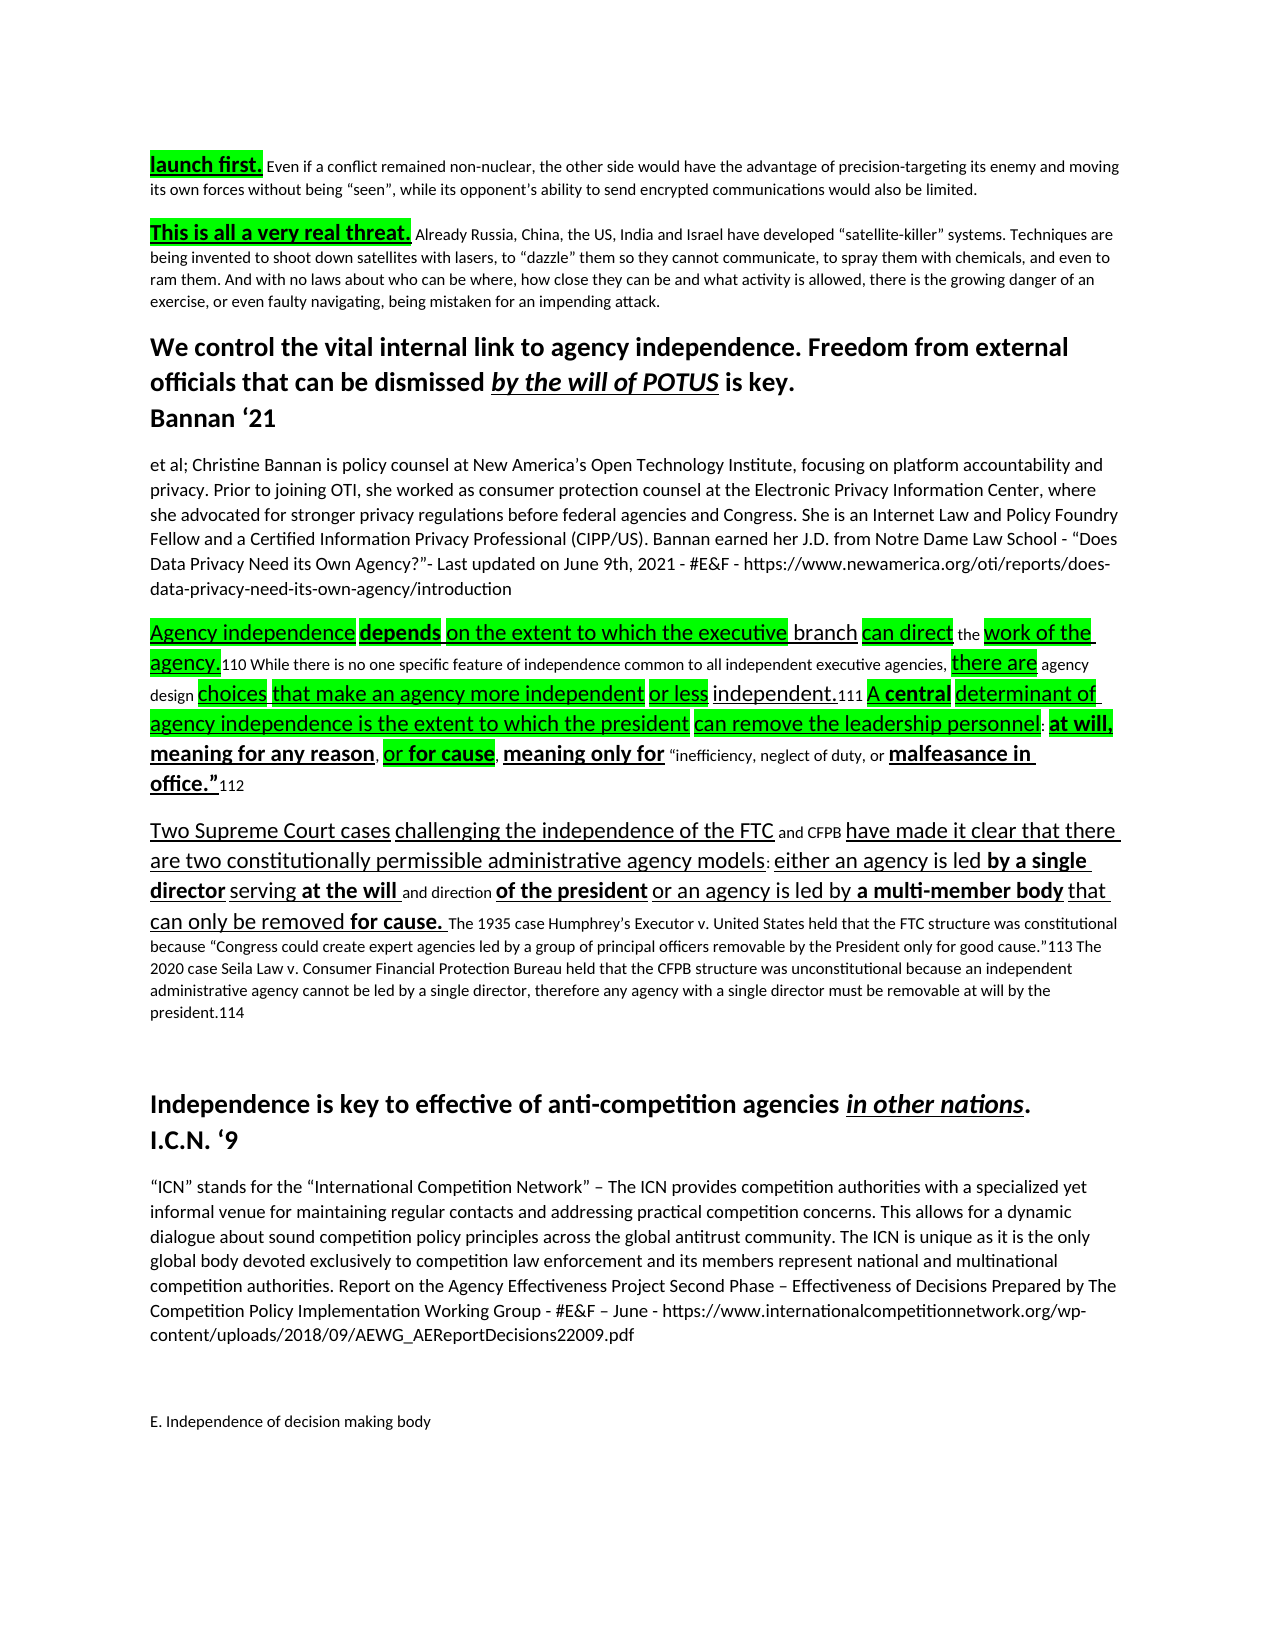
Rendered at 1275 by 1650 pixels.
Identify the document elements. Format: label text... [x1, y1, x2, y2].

text E. Independence of decision making body [150, 1412, 1125, 1432]
text Two Supreme Court cases challenging the independence of the FTC and CFPB have made it clear that there are two constitutionally permissible administrative agency models: either an agency is led by a single director serving at the will and direction of the president or an agency is led by a multi-member body that can only be removed for cause. The 1935 case Humphrey’s Executor v. United States held that the FTC structure was constitutional because “Congress could create expert agencies led by a group of principal officers removable by the President only for good cause.”113 The 2020 case Seila Law v. Consumer Financial Protection Bureau held that the CFPB structure was unconstitutional because an independent administrative agency cannot be led by a single director, therefore any agency with a single director must be removable at will by the president.114 [150, 816, 1125, 1022]
text Agency independence depends on the extent to which the executive branch can direct the work of the agency.110 While there is no one specific feature of independence common to all independent executive agencies, there are agency design choices that make an agency more independent or less independent.111 A central determinant of agency independence is the extent to which the president can remove the leadership personnel: at will, meaning for any reason, or for cause, meaning only for “inefficiency, neglect of duty, or malfeasance in office.”112 [150, 618, 1125, 797]
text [150, 150, 1125, 200]
text “ICN” stands for the “International Competition Network” – The ICN provides competition authorities with a specialized yet informal venue for maintaining regular contacts and addressing practical competition concerns. This allows for a dynamic dialogue about sound competition policy principles across the global antitrust community. The ICN is unique as it is the only global body devoted exclusively to competition law enforcement and its members represent national and multinational competition authorities. Report on the Agency Effectiveness Project Second Phase – Effectiveness of Decisions Prepared by The Competition Policy Implementation Working Group - #E&F – June - https://www.internationalcompetitionnetwork.org/wp-content/uploads/2018/09/AEWG_AEReportDecisions22009.pdf [150, 1175, 1125, 1346]
text Bannan ‘21 [150, 401, 1125, 434]
subtitle Independence is key to effective of anti-competition agencies in other nations. [150, 1087, 1125, 1121]
text This is all a very real threat. Already Russia, China, the US, India and Israel have developed “satellite-killer” systems. Techniques are being invented to shoot down satellites with lasers, to “dazzle” them so they cannot communicate, to spray them with chemicals, and even to ram them. And with no laws about who can be where, how close they can be and what activity is allowed, there is the growing danger of an exercise, or even faulty navigating, being mistaken for an impending attack. [150, 218, 1125, 312]
text et al; Christine Bannan is policy counsel at New America’s Open Technology Institute, focusing on platform accountability and privacy. Prior to joining OTI, she worked as consumer protection counsel at the Electronic Privacy Information Center, where she advocated for stronger privacy regulations before federal agencies and Congress. She is an Internet Law and Policy Foundry Fellow and a Certified Information Privacy Professional (CIPP/US). Bannan earned her J.D. from Notre Dame Law School - “Does Data Privacy Need its Own Agency?”- Last updated on June 9th, 2021 - #E&F - https://www.newamerica.org/oti/reports/does-data-privacy-need-its-own-agency/introduction [150, 453, 1125, 600]
subtitle We control the vital internal link to agency independence. Freedom from external officials that can be dismissed by the will of POTUS is key. [150, 330, 1125, 399]
text I.C.N. ‘9 [150, 1123, 1125, 1156]
